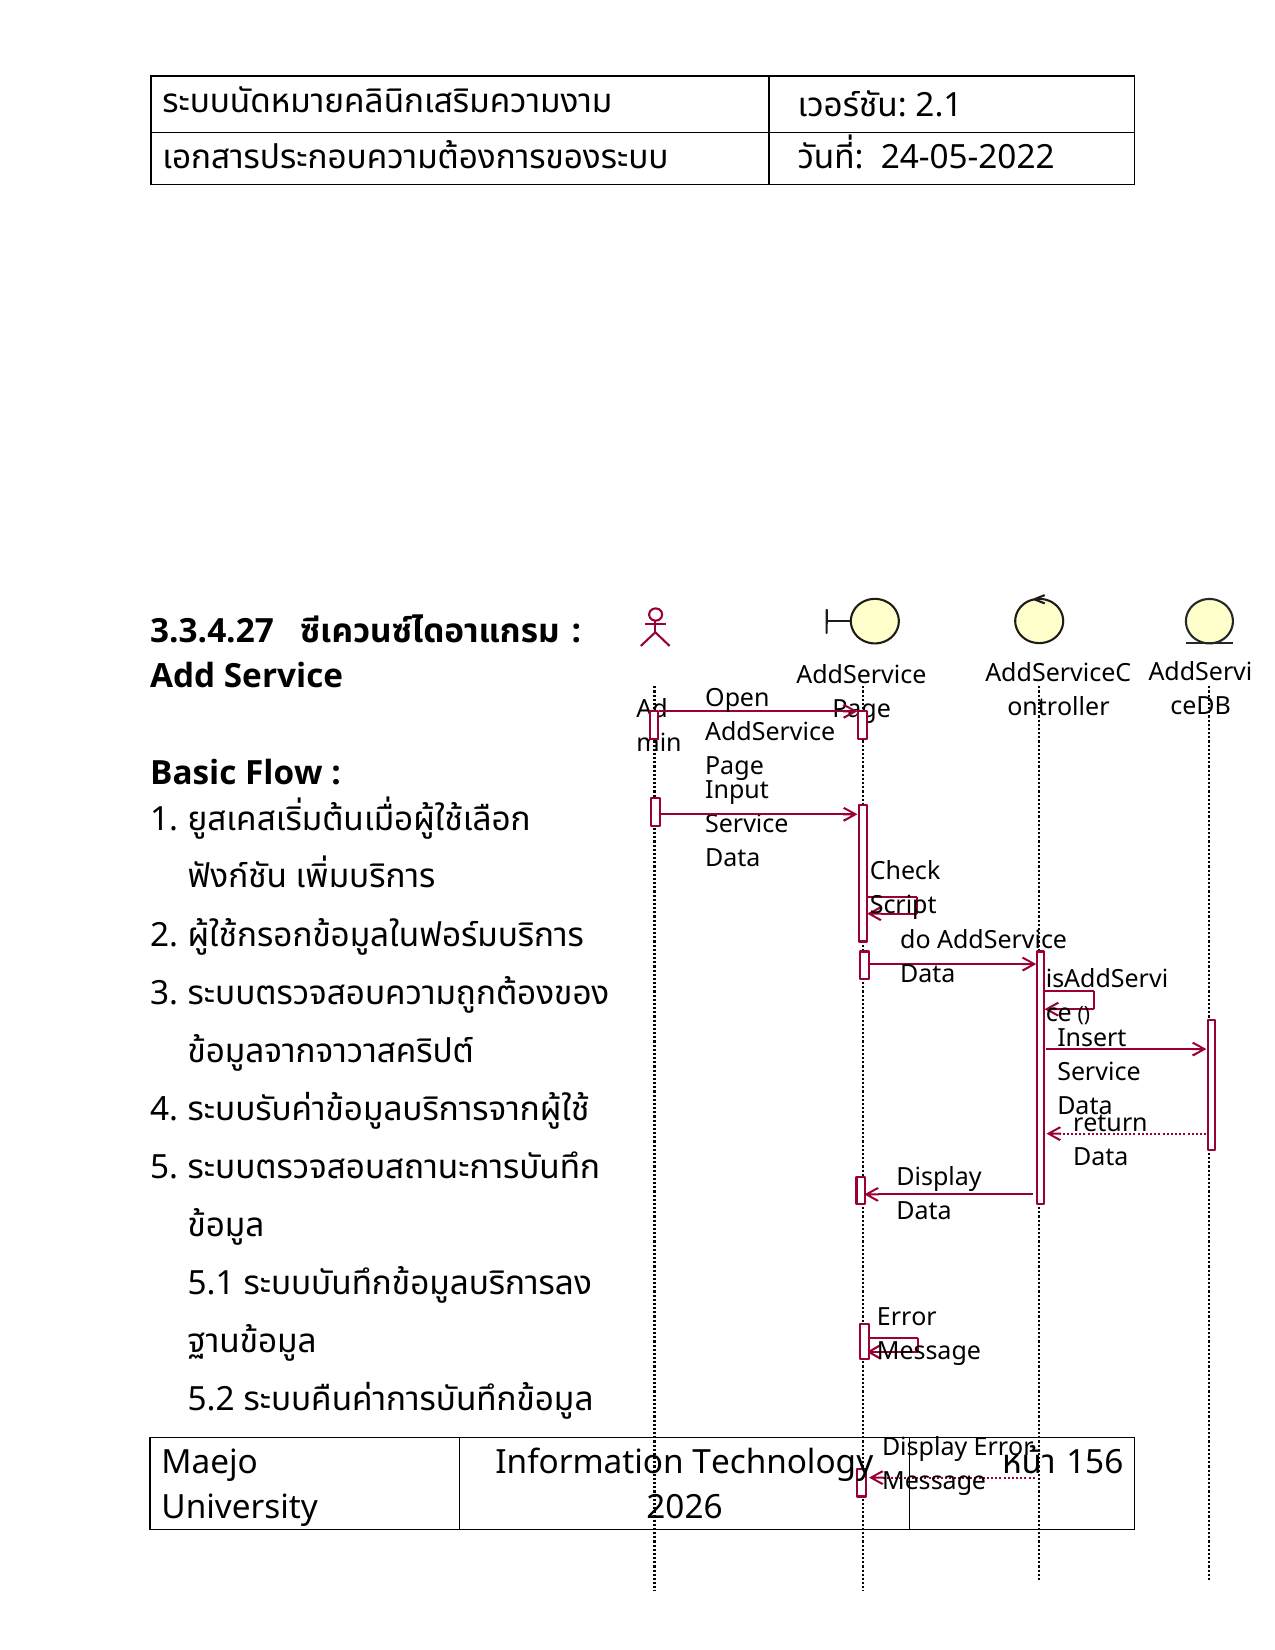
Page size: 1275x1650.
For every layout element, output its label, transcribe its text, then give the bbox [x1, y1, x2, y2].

list 5.1 ระบบบันทึกข้อมูลบริการลงฐานข้อมูล [187, 1259, 1134, 1367]
list ระบบรับค่าข้อมูลบริการจากผู้ใช้ [150, 1084, 1134, 1135]
subtitle ซีเควนซ์ไดอาแกรม : Add Service [150, 606, 1134, 697]
list ระบบตรวจสอบความถูกต้องของข้อมูลจากจาวาสคริปต์ [150, 968, 1134, 1077]
list ระบบตรวจสอบสถานะการบันทึกข้อมูล [150, 1143, 1134, 1251]
list ยูสเคสเริ่มต้นเมื่อผู้ใช้เลือกฟังก์ชัน เพิ่มบริการ [150, 794, 1134, 903]
text Basic Flow : [150, 749, 1134, 794]
list 5.2 ระบบคืนค่าการบันทึกข้อมูล [187, 1375, 1134, 1425]
list ผู้ใช้กรอกข้อมูลในฟอร์มบริการ [150, 910, 1134, 961]
